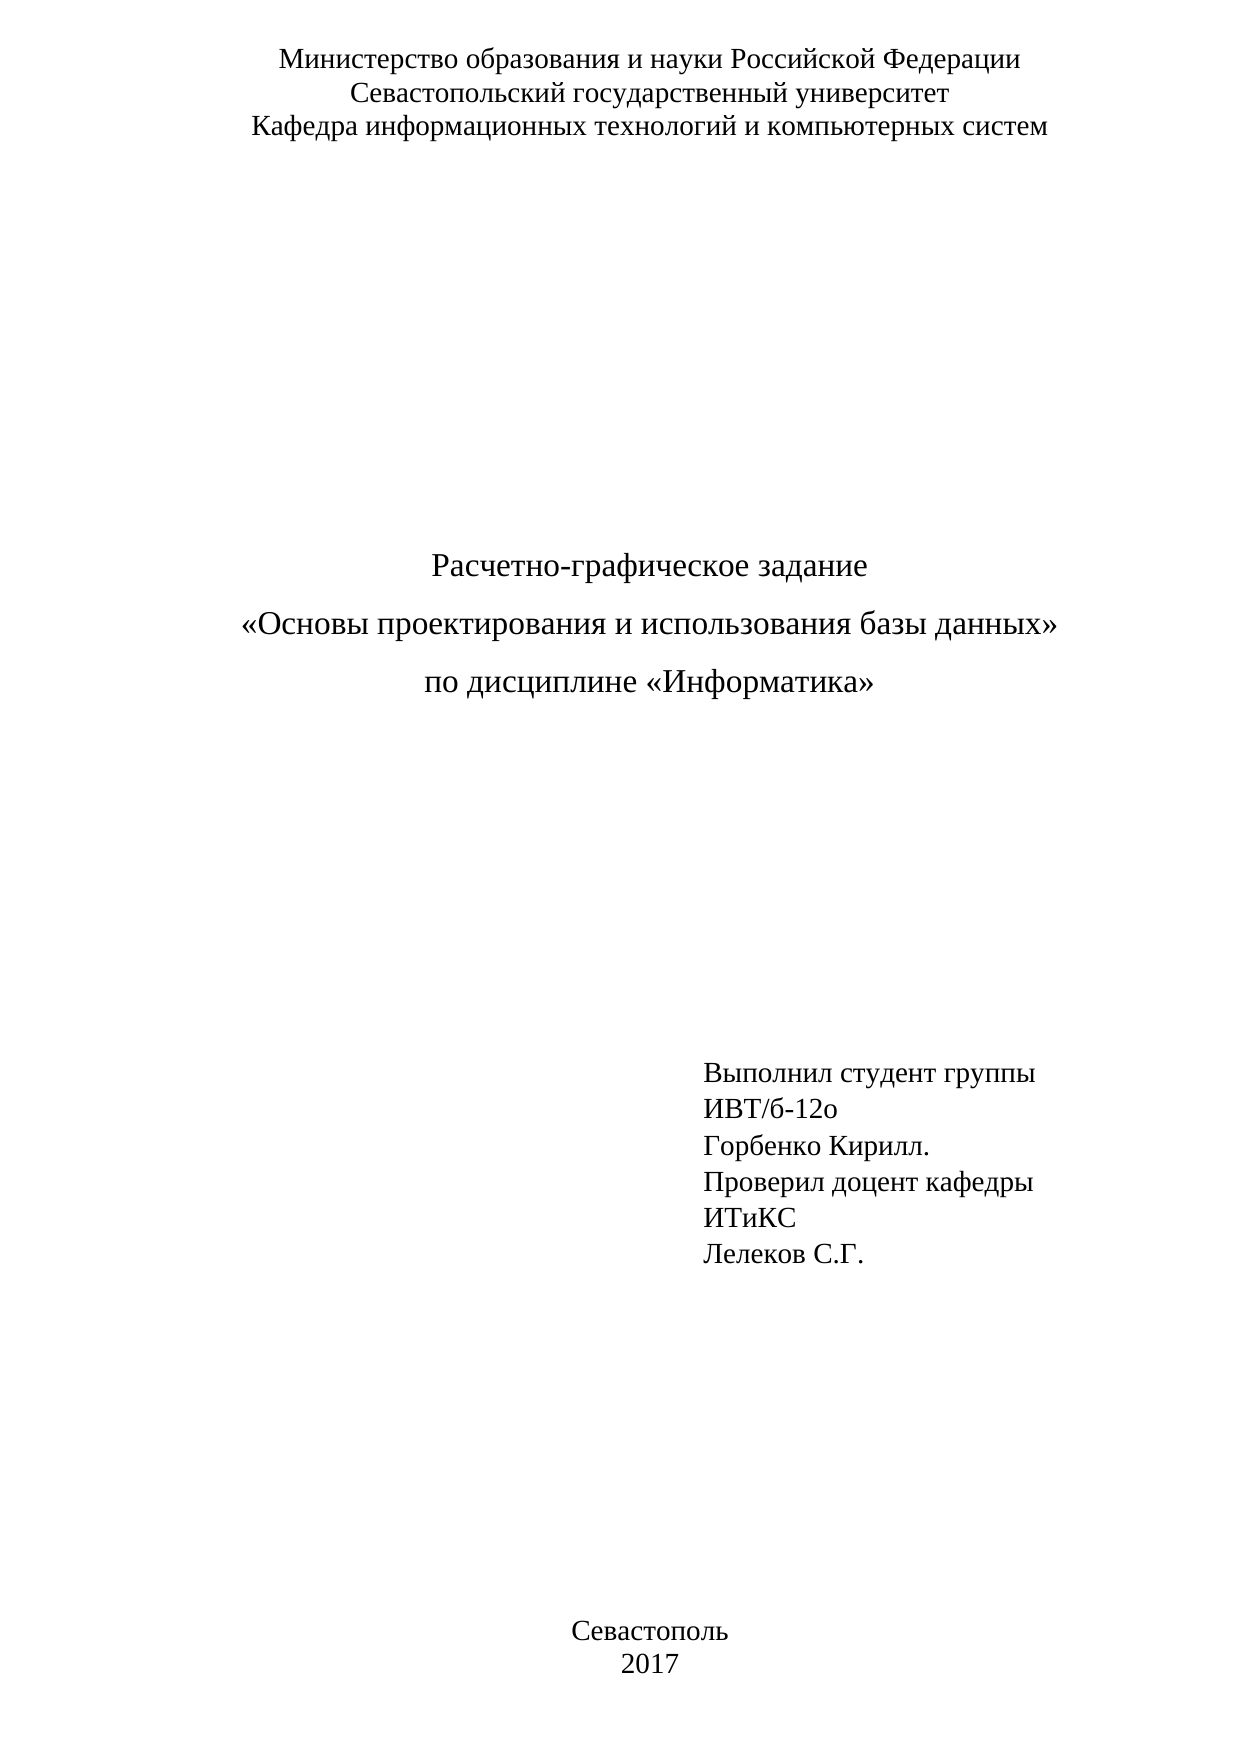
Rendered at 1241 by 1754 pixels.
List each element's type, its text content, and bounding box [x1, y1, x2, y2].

text «Основы проектирования и использования базы данных» [118, 603, 1181, 642]
text по дисциплине «Информатика» [118, 661, 1181, 699]
text Расчетно-графическое задание [118, 545, 1181, 583]
